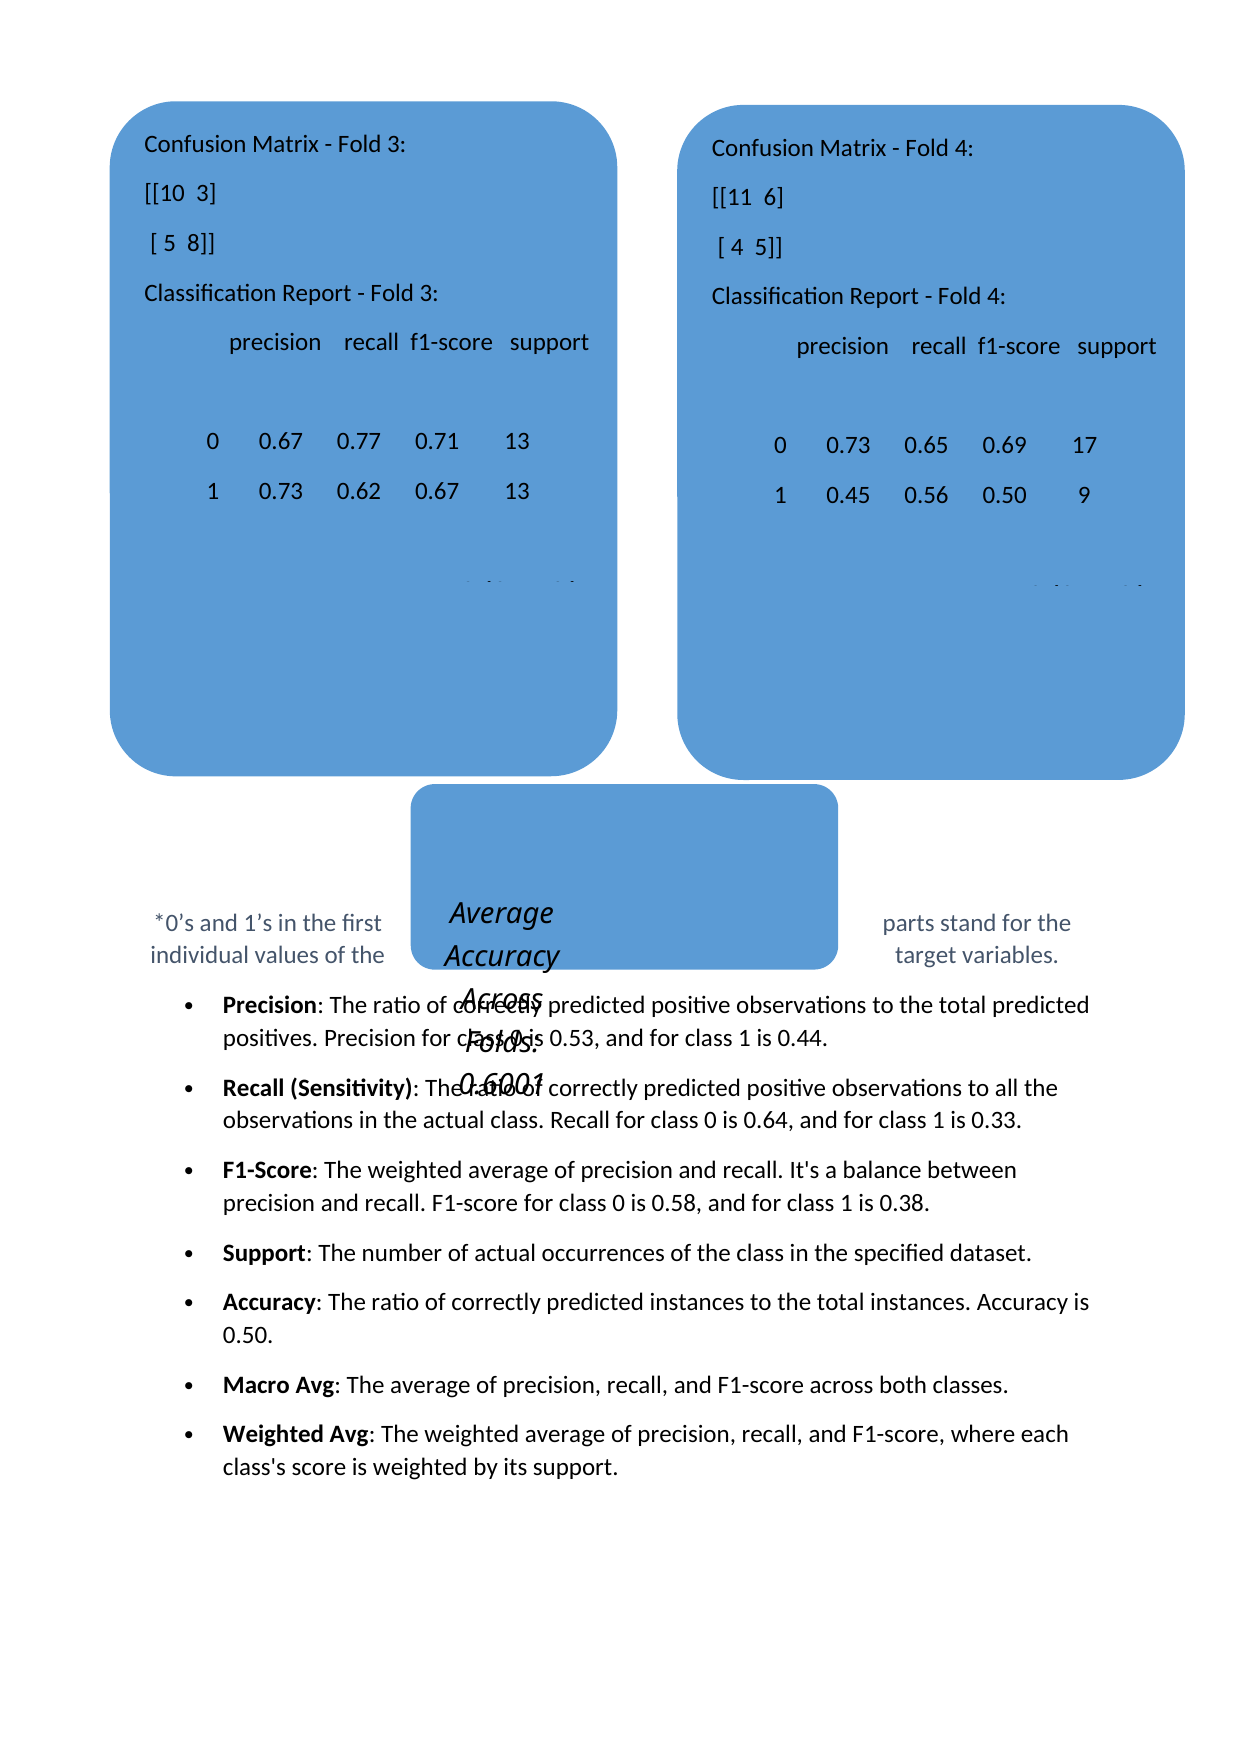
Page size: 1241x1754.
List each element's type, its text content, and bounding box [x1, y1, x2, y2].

list F1-Score: The weighted average of precision and recall. It's a balance between precision and recall. F1-score for class 0 is 0.58, and for class 1 is 0.38. [185, 1154, 1093, 1218]
list Accuracy: The ratio of correctly predicted instances to the total instances. Accuracy is 0.50. [185, 1286, 1093, 1350]
text *0’s and 1’s in the first parts stand for the individual values of the target variables. [820, 907, 1093, 970]
list Macro Avg: The average of precision, recall, and F1-score across both classes. [185, 1369, 1093, 1399]
list Support: The number of actual occurrences of the class in the specified dataset. [185, 1237, 1093, 1267]
list Recall (Sensitivity): The ratio of correctly predicted positive observations to all the observations in the actual class. Recall for class 0 is 0.64, and for class 1 is 0.33. [185, 1072, 1093, 1135]
text *0’s and 1’s in the first parts stand for the individual values of the target variables. [148, 907, 429, 970]
list Weighted Avg: The weighted average of precision, recall, and F1-score, where each class's score is weighted by its support. [185, 1418, 1093, 1482]
list Precision: The ratio of correctly predicted positive observations to the total predicted positives. Precision for class 0 is 0.53, and for class 1 is 0.44. [185, 989, 1093, 1053]
